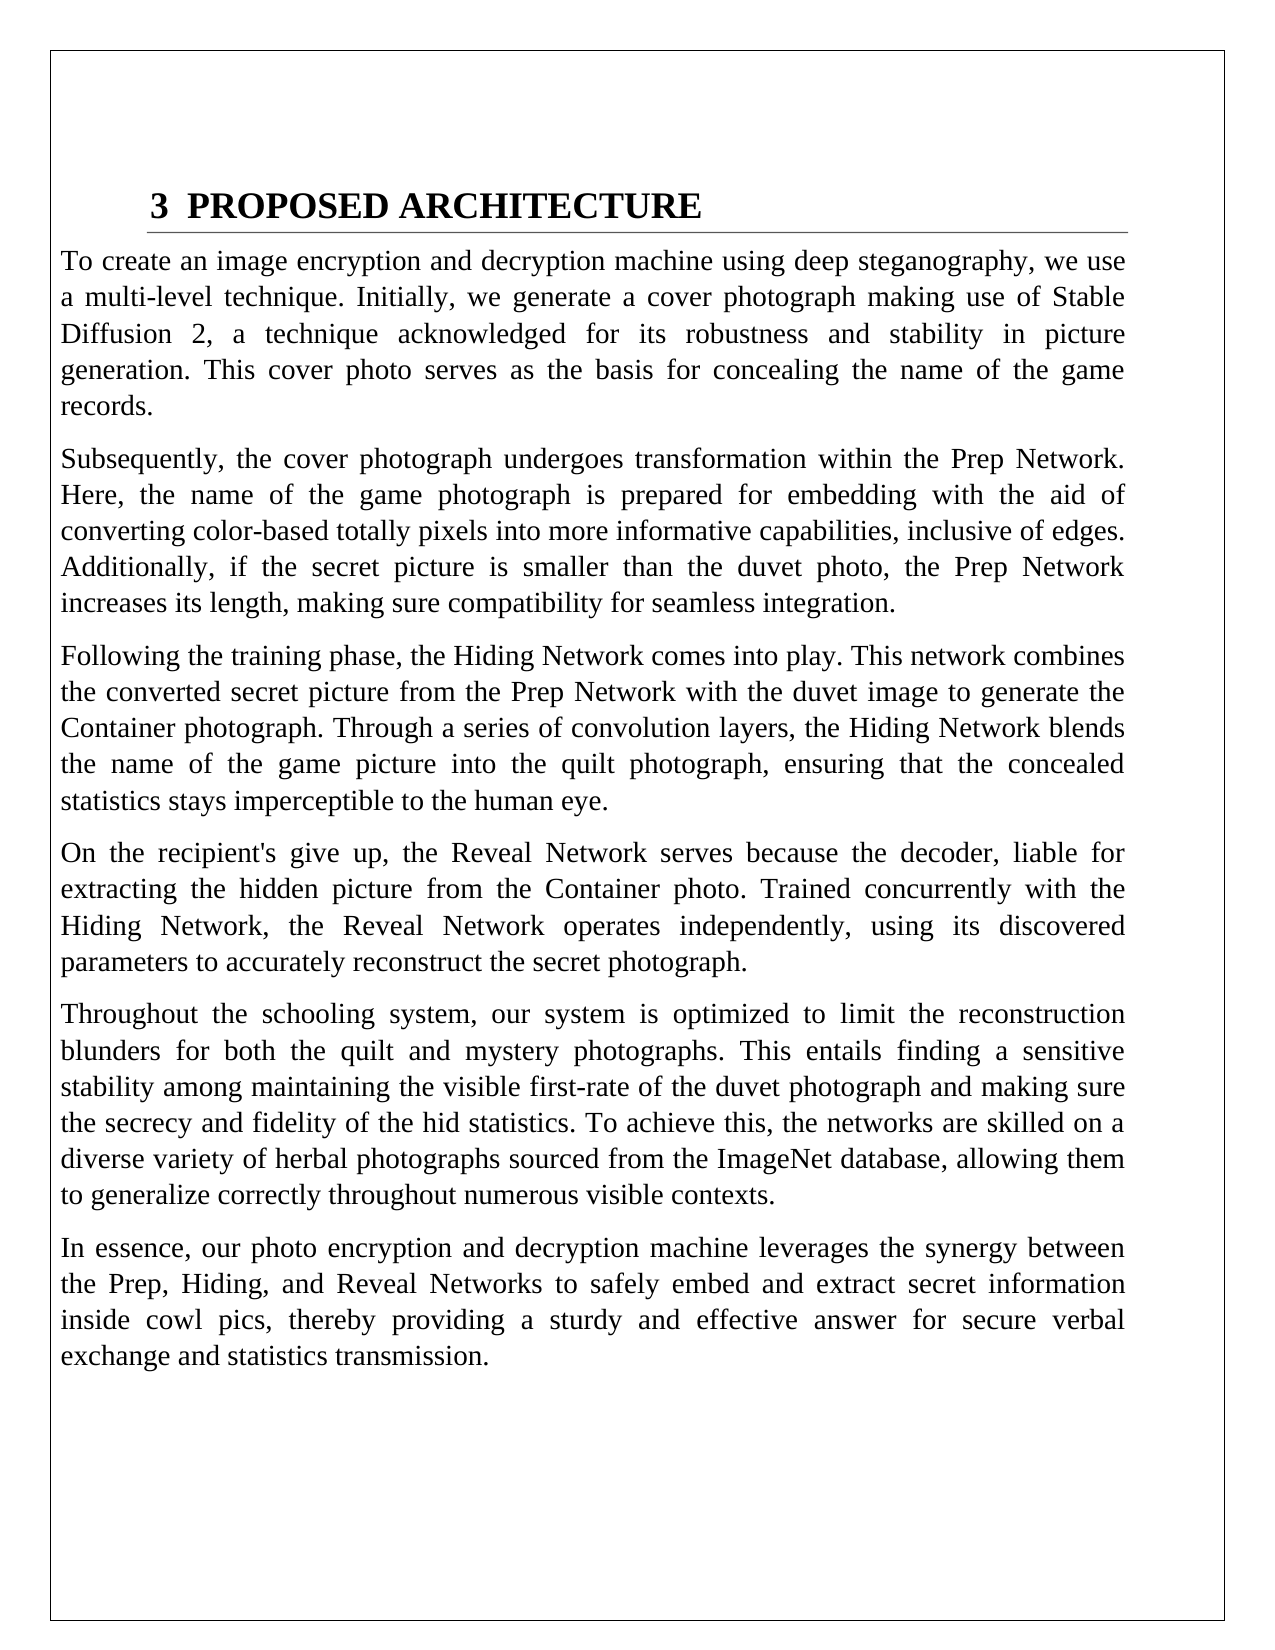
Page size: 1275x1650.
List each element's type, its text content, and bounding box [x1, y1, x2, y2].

text Following the training phase, the Hiding Network comes into play. This network combines the converted secret picture from the Prep Network with the duvet image to generate the Container photograph. Through a series of convolution layers, the Hiding Network blends the name of the game picture into the quilt photograph, ensuring that the concealed statistics stays imperceptible to the human eye. [60, 638, 1126, 816]
text 3 PROPOSED ARCHITECTURE [150, 184, 1210, 227]
text Subsequently, the cover photograph undergoes transformation within the Prep Network. Here, the name of the game photograph is prepared for embedding with the aid of converting color-based totally pixels into more informative capabilities, inclusive of edges. Additionally, if the secret picture is smaller than the duvet photo, the Prep Network increases its length, making sure compatibility for seamless integration. [60, 441, 1126, 619]
text In essence, our photo encryption and decryption machine leverages the synergy between the Prep, Hiding, and Reveal Networks to safely embed and extract secret information inside cowl pics, thereby providing a sturdy and effective answer for secure verbal exchange and statistics transmission. [60, 1230, 1126, 1372]
text ﻿To create an image encryption and decryption machine using deep steganography, we use a multi-level technique. Initially, we generate a cover photograph making use of Stable Diffusion 2, a technique acknowledged for its robustness and stability in picture generation. This cover photo serves as the basis for concealing the name of the game records. [60, 243, 1126, 422]
text Throughout the schooling system, our system is optimized to limit the reconstruction blunders for both the quilt and mystery photographs. This entails finding a sensitive stability among maintaining the visible first-rate of the duvet photograph and making sure the secrecy and fidelity of the hid statistics. To achieve this, the networks are skilled on a diverse variety of herbal photographs sourced from the ImageNet database, allowing them to generalize correctly throughout numerous visible contexts. [60, 996, 1126, 1211]
text On the recipient's give up, the Reveal Network serves because the decoder, liable for extracting the hidden picture from the Container photo. Trained concurrently with the Hiding Network, the Reveal Network operates independently, using its discovered parameters to accurately reconstruct the secret photograph. [60, 835, 1126, 977]
